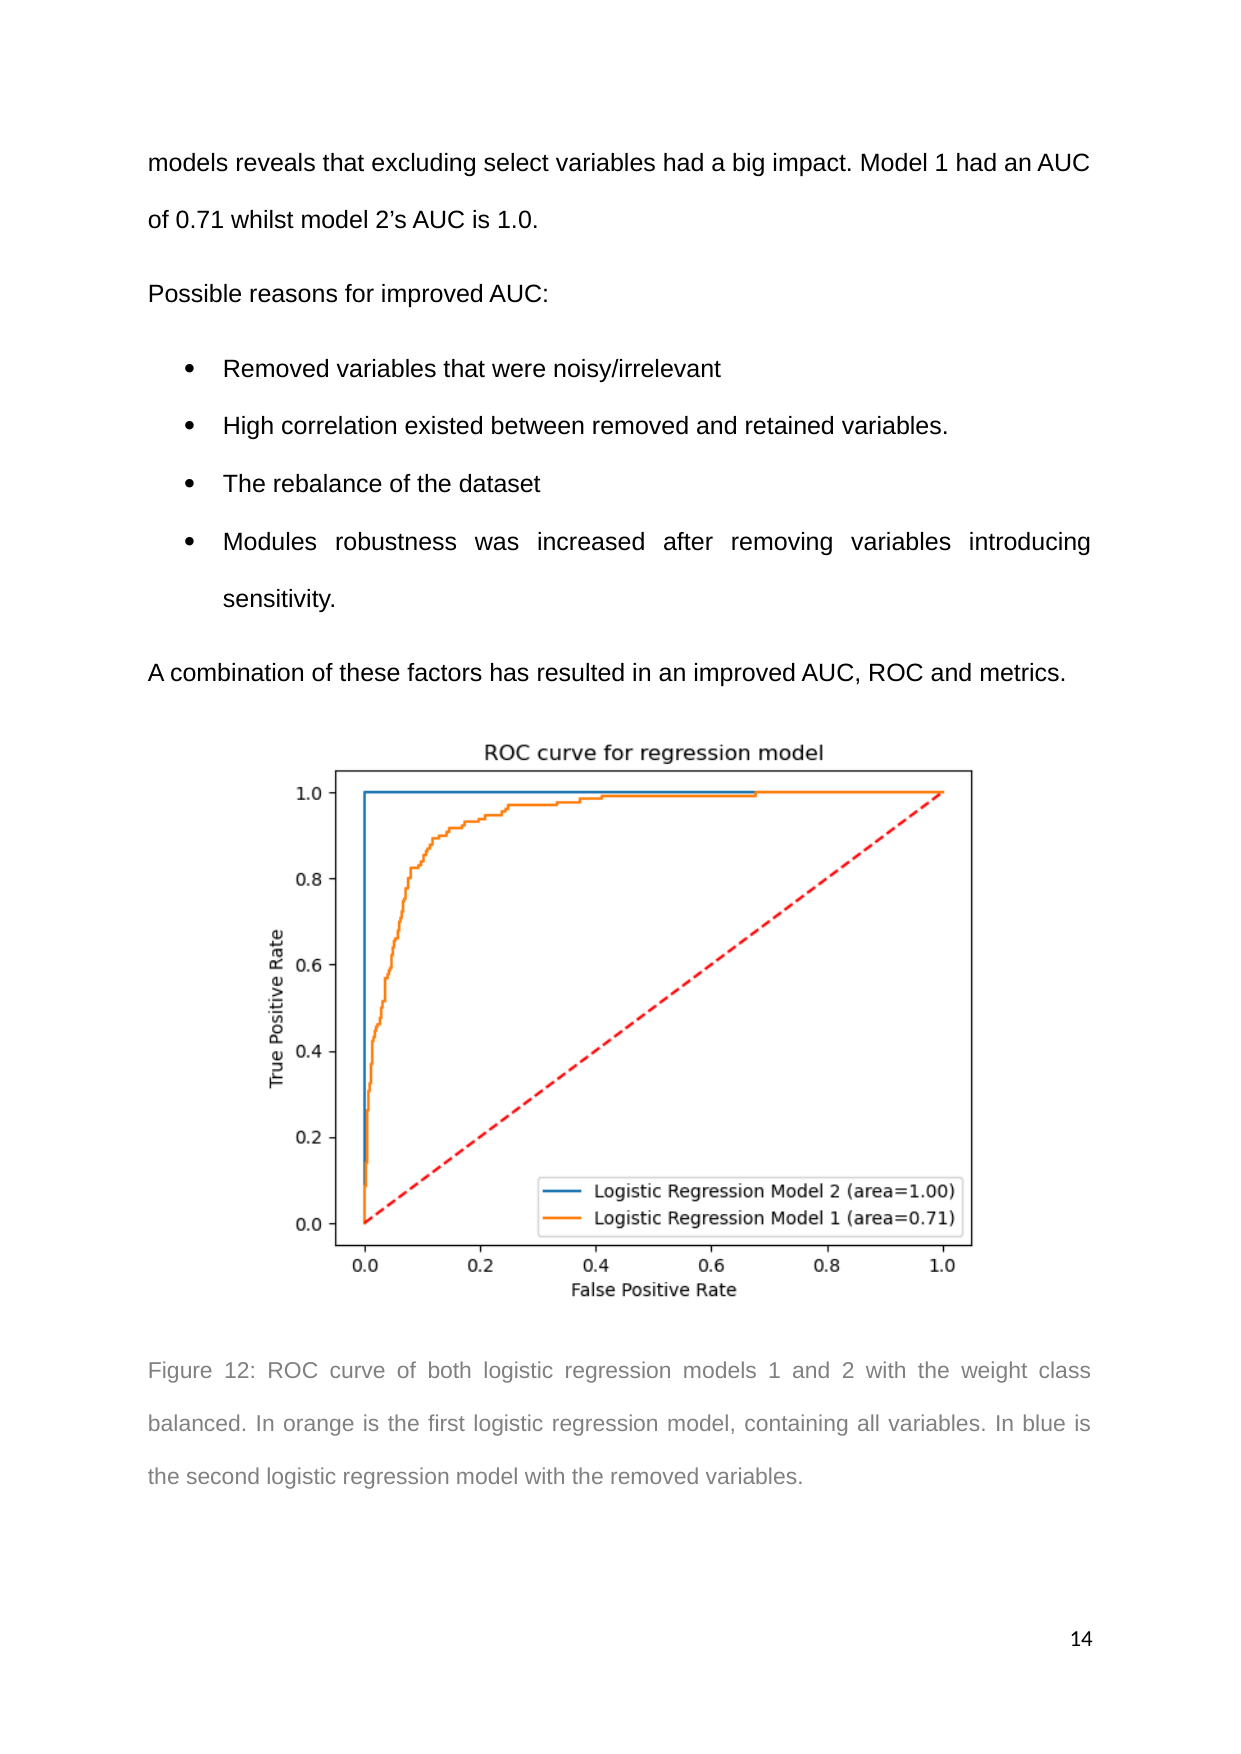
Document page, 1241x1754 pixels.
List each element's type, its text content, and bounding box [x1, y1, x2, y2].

text Possible reasons for improved AUC: [148, 279, 1092, 308]
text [148, 148, 1092, 234]
picture [257, 732, 983, 1313]
text A combination of these factors has resulted in an improved AUC, ROC and metrics. [148, 658, 1092, 687]
list Modules robustness was increased after removing variables introducing sensitivity. [185, 527, 1092, 613]
text Figure 12: ROC curve of both logistic regression models 1 and 2 with the weight class balanced. In orange is the first logistic regression model, containing all variables. In blue is the second logistic regression model with the removed variables. [148, 1357, 1092, 1489]
list High correlation existed between removed and retained variables. [185, 411, 1092, 440]
list The rebalance of the dataset [185, 469, 1092, 498]
list Removed variables that were noisy/irrelevant [185, 353, 1092, 382]
